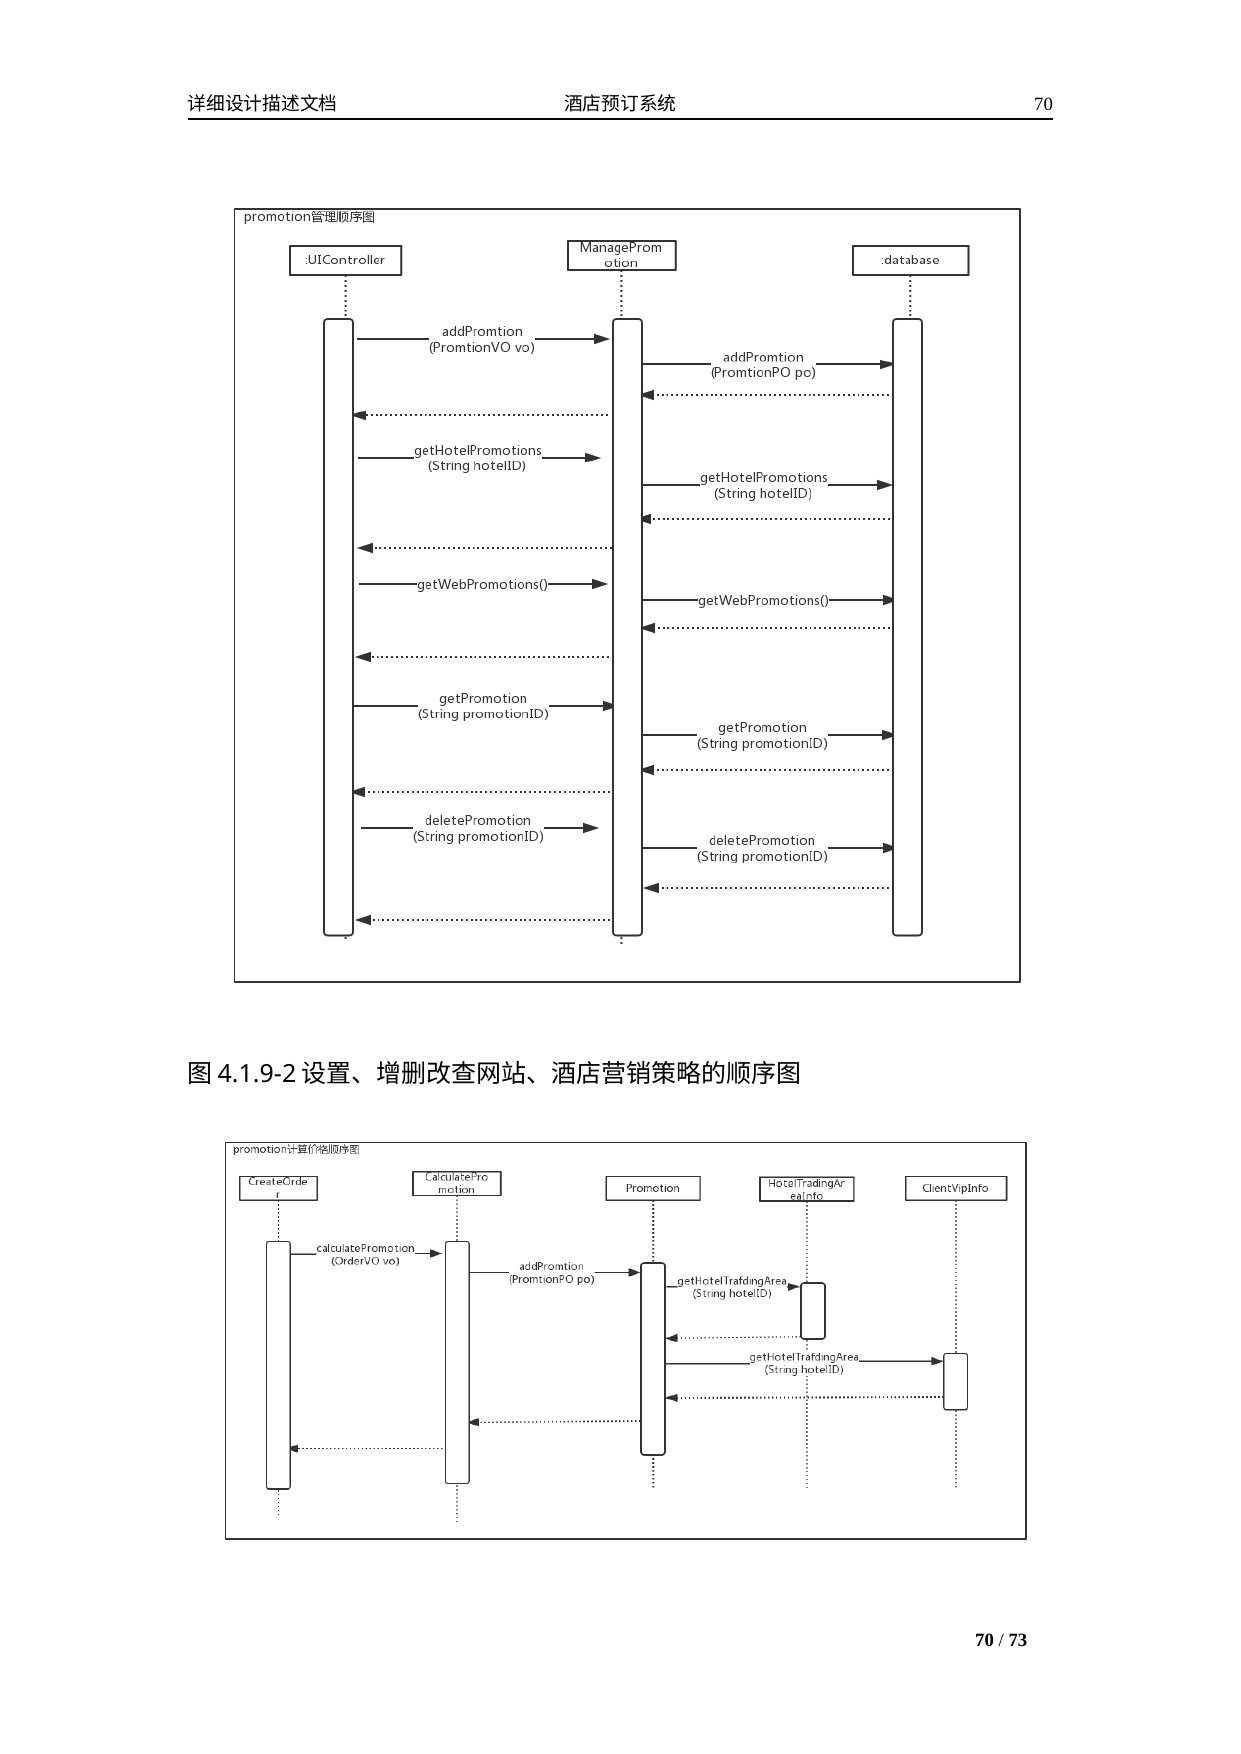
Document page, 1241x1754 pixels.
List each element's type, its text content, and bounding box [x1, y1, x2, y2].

picture [187, 1104, 1051, 1564]
picture [187, 162, 1051, 1013]
text 图4.1.9-2设置、增删改查网站、酒店营销策略的顺序图 [187, 1039, 1053, 1104]
